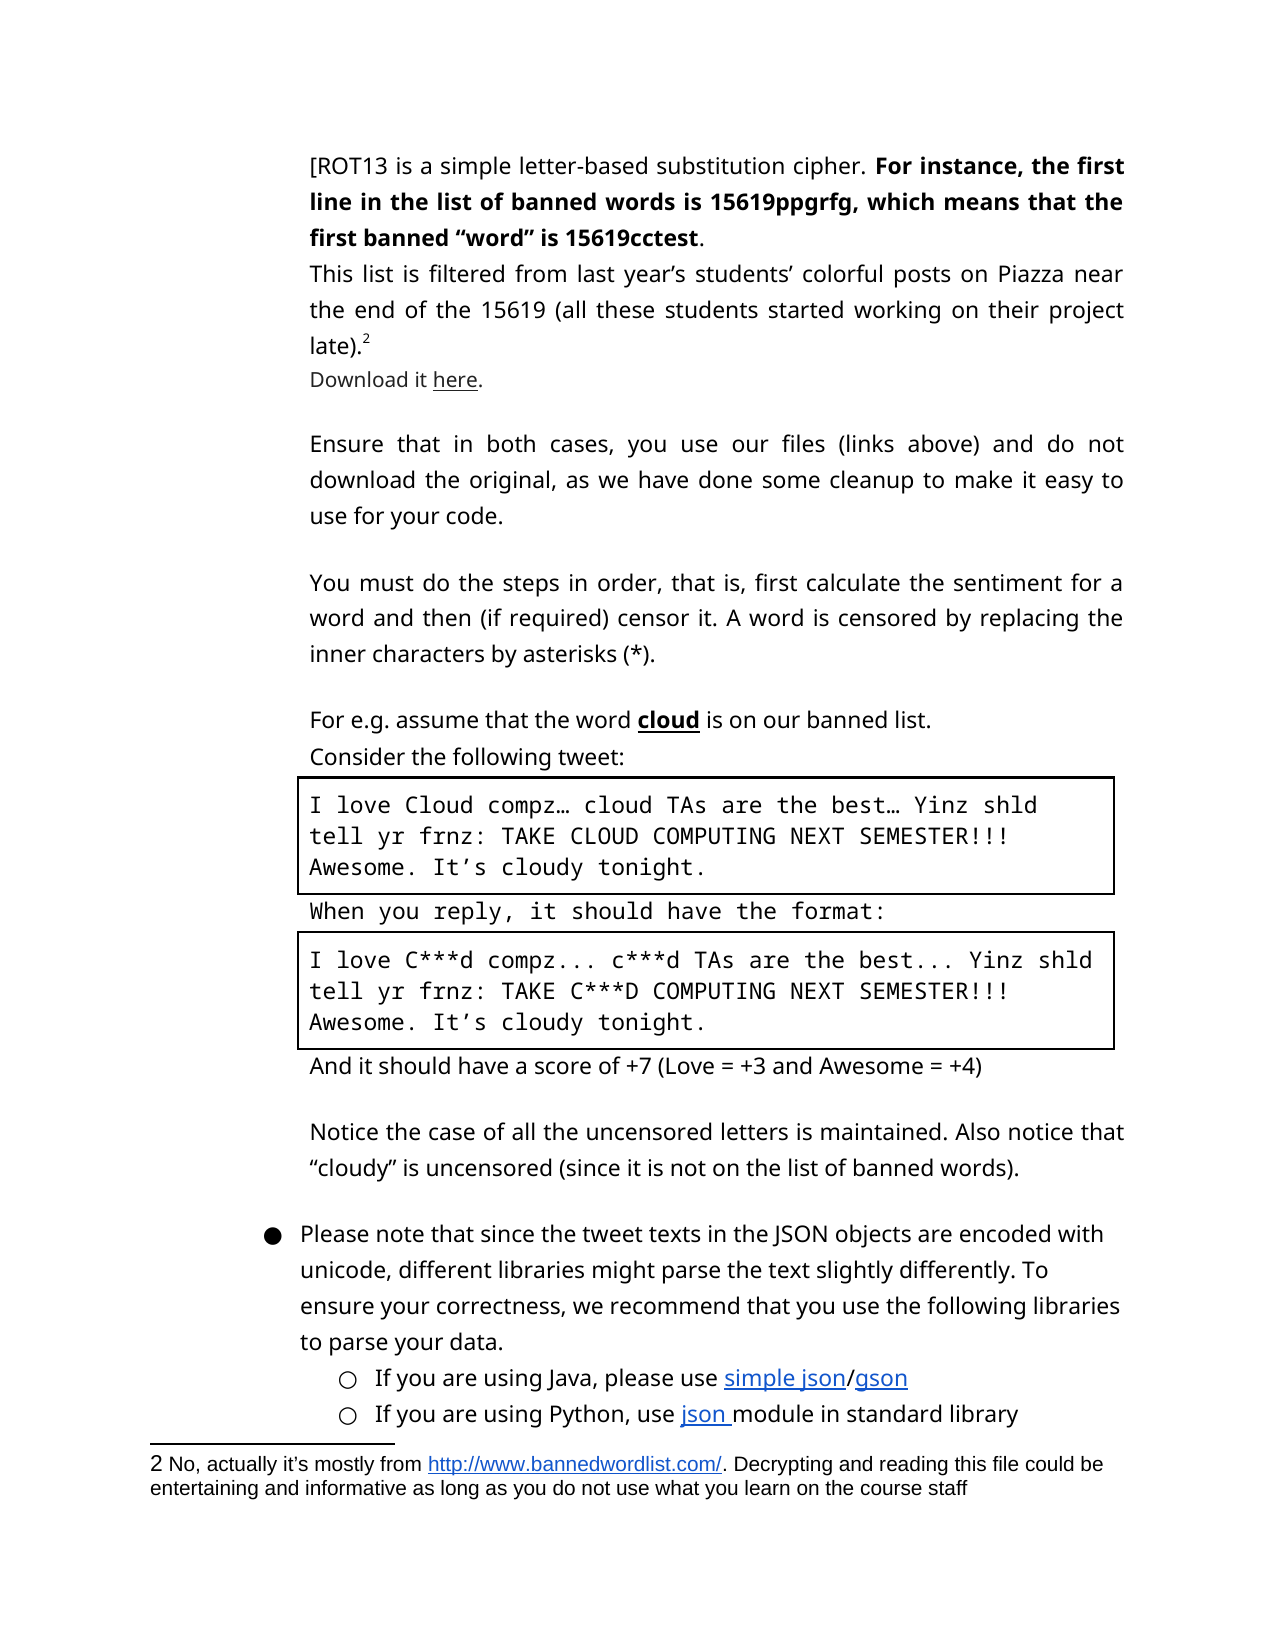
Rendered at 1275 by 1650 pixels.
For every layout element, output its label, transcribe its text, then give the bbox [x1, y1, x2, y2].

text Consider the following tweet: [309, 740, 1125, 772]
text You must do the steps in order, that is, first calculate the sentiment for a word and then (if required) censor it. A word is censored by replacing the inner characters by asterisks (*). [309, 566, 1125, 669]
text When you reply, it should have the format: [309, 895, 1125, 926]
text This list is filtered from last year’s students’ colorful posts on Piazza near the end of the 15619 (all these students started working on their project late). [309, 258, 1125, 361]
list Please note that since the tweet texts in the JSON objects are encoded with unicode, different libraries might parse the text slightly differently. To ensure your correctness, we recommend that you use the following libraries to parse your data. [263, 1218, 1125, 1357]
text Ensure that in both cases, you use our files (links above) and do not download the original, as we have done some cleanup to make it easy to use for your code. [309, 428, 1125, 532]
table_header I love Cloud compz… cloud TAs are the best… Yinz shld tell yr frnz: TAKE CLOUD COMPUTING NEXT SEMESTER!!! Awesome. It’s cloudy tonight. [299, 779, 1113, 893]
text And it should have a score of +7 (Love = +3 and Awesome = +4) [309, 1050, 1125, 1081]
text Notice the case of all the uncensored letters is maintained. Also notice that “cloudy” is uncensored (since it is not on the list of banned words). [309, 1116, 1125, 1183]
text For e.g. assume that the word cloud is on our banned list. [309, 704, 1125, 736]
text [309, 150, 1125, 253]
list If you are using Java, please use simple json/gson [338, 1362, 1125, 1393]
list If you are using Python, use json module in standard library [338, 1398, 1125, 1429]
table_header I love C***d compz... c***d TAs are the best... Yinz shld tell yr frnz: TAKE C***D COMPUTING NEXT SEMESTER!!! Awesome. It’s cloudy tonight. [299, 933, 1113, 1048]
text Download it here. [309, 366, 1125, 394]
